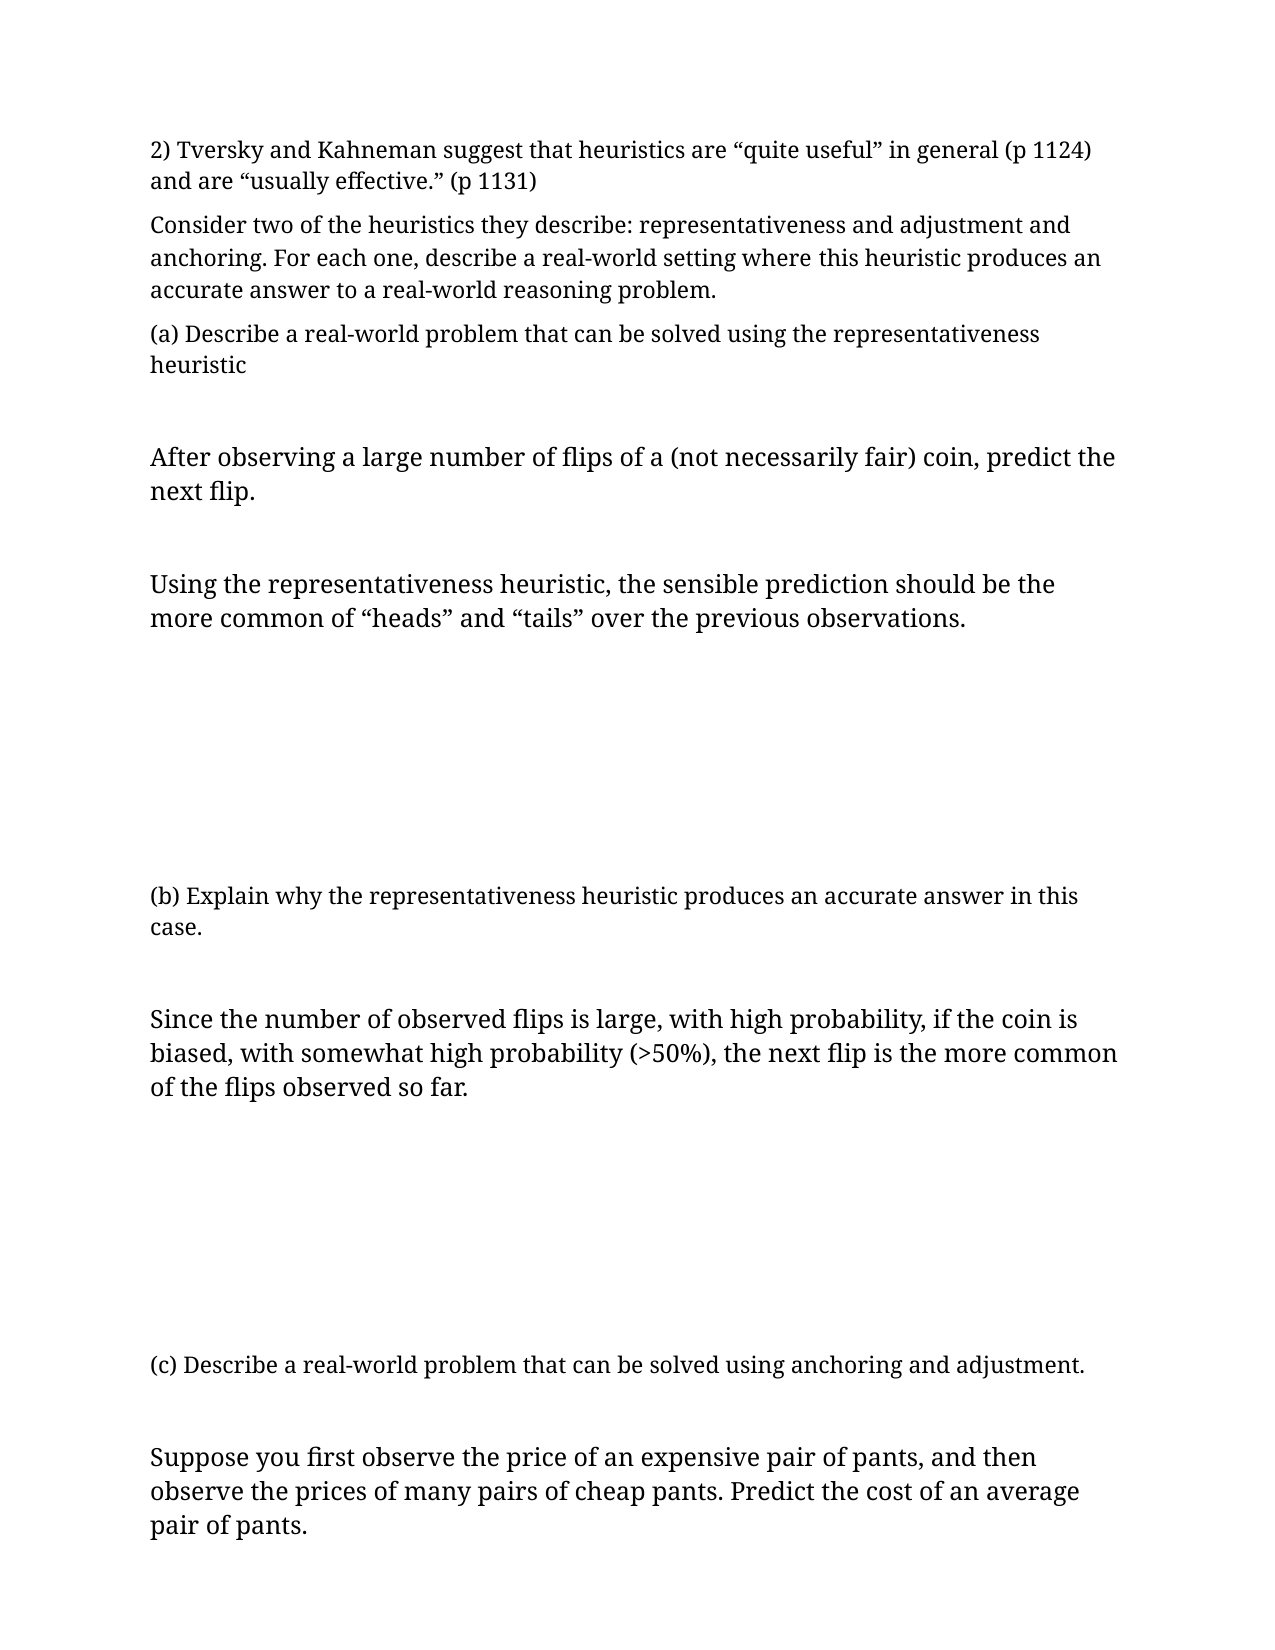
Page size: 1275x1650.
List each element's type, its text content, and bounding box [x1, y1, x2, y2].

text Since the number of observed flips is large, with high probability, if the coin is biased, with somewhat high probability (>50%), the next flip is the more common of the flips observed so far. [150, 1001, 1125, 1104]
text (a) Describe a real-world problem that can be solved using the representativeness heuristic [150, 318, 1125, 380]
text (b) Explain why the representativeness heuristic produces an accurate answer in this case. [150, 880, 1125, 942]
text Using the representativeness heuristic, the sensible prediction should be the more common of “heads” and “tails” over the previous observations. [150, 566, 1125, 634]
text (c) Describe a real-world problem that can be solved using anchoring and adjustment. [150, 1349, 1125, 1380]
text Consider two of the heuristics they describe: representativeness and adjustment and anchoring. For each one, describe a real-world setting where this heuristic produces an accurate answer to a real-world reasoning problem. [150, 209, 1125, 305]
text After observing a large number of flips of a (not necessarily fair) coin, predict the next flip. [150, 439, 1125, 507]
text Suppose you first observe the price of an expensive pair of pants, and then observe the prices of many pairs of cheap pants. Predict the cost of an average pair of pants. [150, 1439, 1125, 1541]
text 2) Tversky and Kahneman suggest that heuristics are “quite useful” in general (p 1124) and are “usually effective.” (p 1131) [150, 134, 1125, 196]
